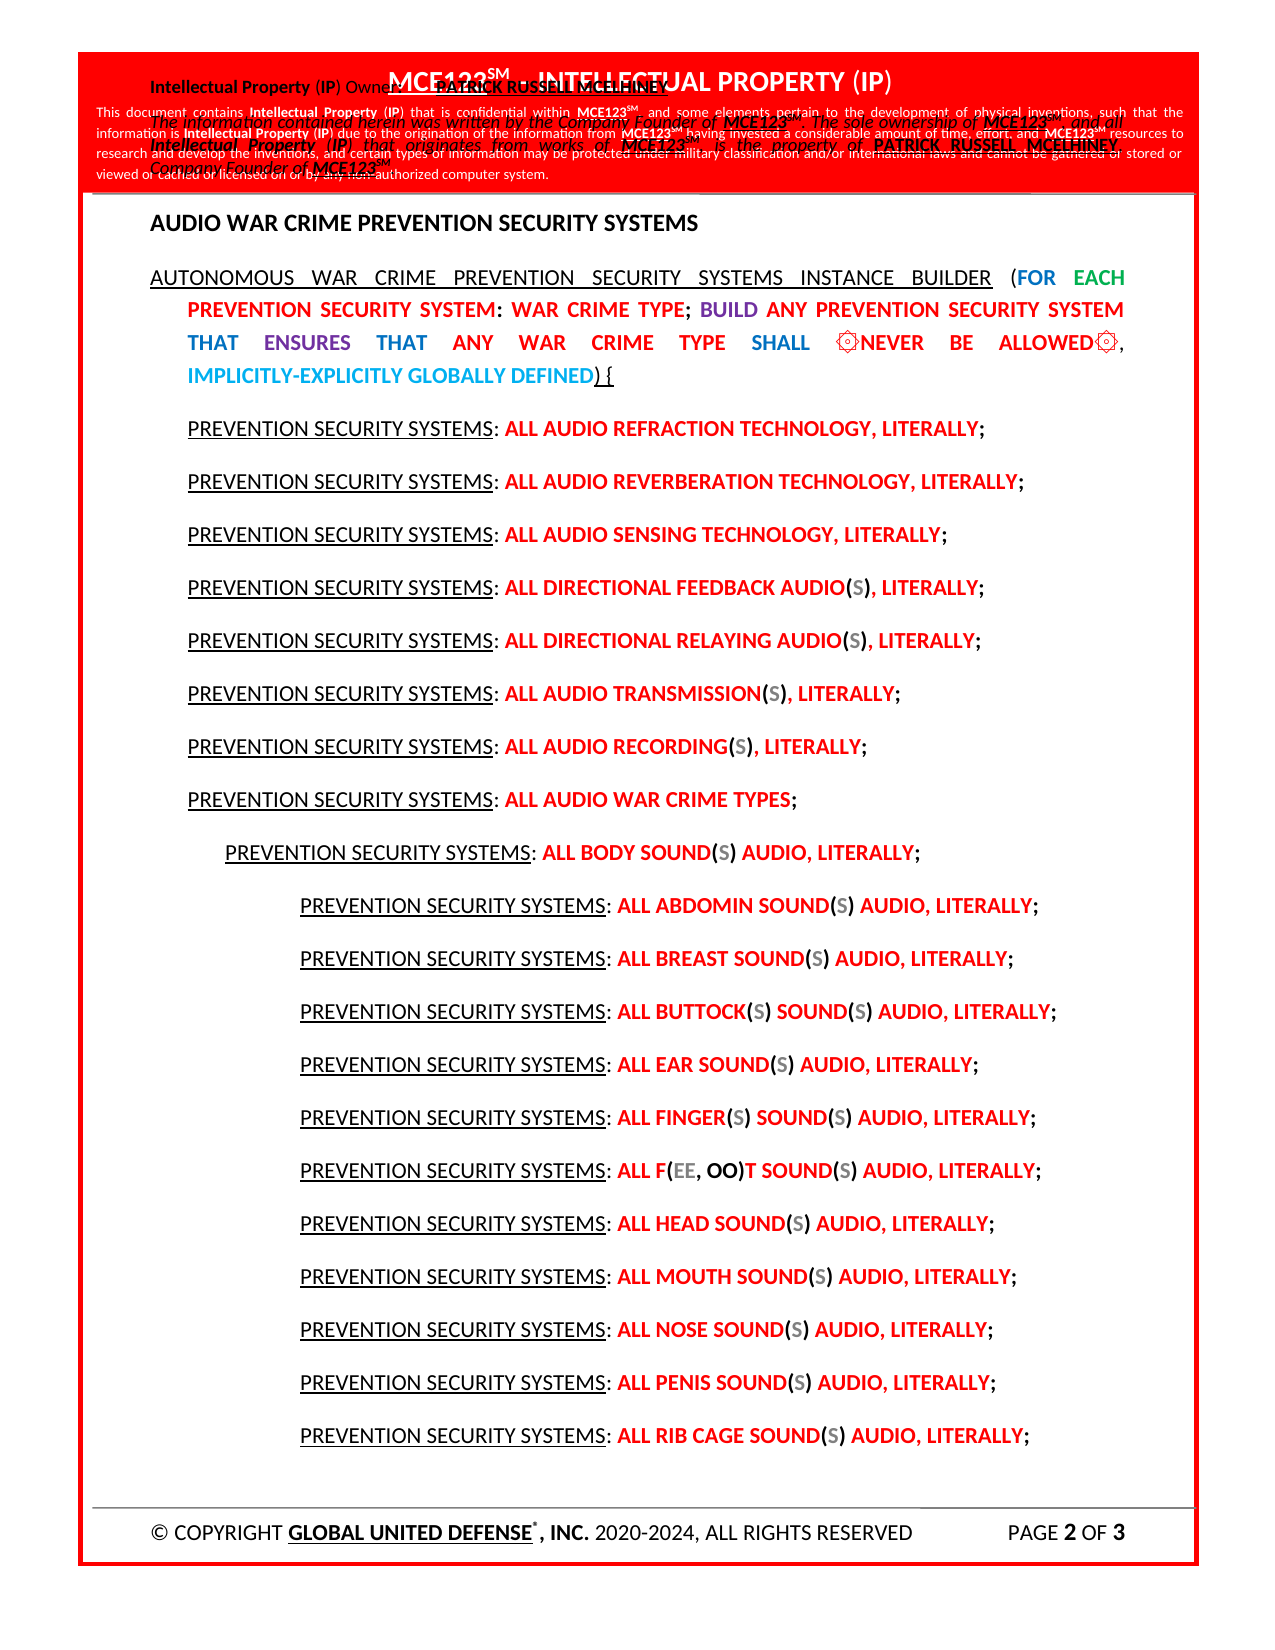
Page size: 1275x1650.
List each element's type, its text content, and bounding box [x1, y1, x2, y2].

text PREVENTION SECURITY SYSTEMS: ALL BREAST SOUND(S) AUDIO, LITERALLY; [300, 944, 1125, 972]
text PREVENTION SECURITY SYSTEMS: ALL F(EE, OO)T SOUND(S) AUDIO, LITERALLY; [300, 1156, 1125, 1184]
text PREVENTION SECURITY SYSTEMS: ALL EAR SOUND(S) AUDIO, LITERALLY; [300, 1050, 1125, 1078]
text PREVENTION SECURITY SYSTEMS: ALL RIB CAGE SOUND(S) AUDIO, LITERALLY; [300, 1421, 1125, 1449]
text PREVENTION SECURITY SYSTEMS: ALL AUDIO REVERBERATION TECHNOLOGY, LITERALLY; [187, 467, 1125, 495]
text PREVENTION SECURITY SYSTEMS: ALL AUDIO RECORDING(S), LITERALLY; [187, 732, 1125, 760]
text PREVENTION SECURITY SYSTEMS: ALL HEAD SOUND(S) AUDIO, LITERALLY; [300, 1209, 1125, 1237]
text PREVENTION SECURITY SYSTEMS: ALL AUDIO TRANSMISSION(S), LITERALLY; [187, 679, 1125, 707]
text AUDIO WAR CRIME PREVENTION SECURITY SYSTEMS [150, 207, 1125, 238]
text AUTONOMOUS WAR CRIME PREVENTION SECURITY SYSTEMS INSTANCE BUILDER (FOR EACH PREVENTION SECURITY SYSTEM: WAR CRIME TYPE; BUILD ANY PREVENTION SECURITY SYSTEM THAT ENSURES THAT ANY WAR CRIME TYPE SHALL ۞NEVER BE ALLOWED۞, IMPLICITLY-EXPLICITLY GLOBALLY DEFINED) { [150, 263, 1125, 389]
text PREVENTION SECURITY SYSTEMS: ALL BODY SOUND(S) AUDIO, LITERALLY; [225, 838, 1125, 866]
text PREVENTION SECURITY SYSTEMS: ALL DIRECTIONAL RELAYING AUDIO(S), LITERALLY; [187, 626, 1125, 654]
text PREVENTION SECURITY SYSTEMS: ALL AUDIO WAR CRIME TYPES; [187, 785, 1125, 813]
text PREVENTION SECURITY SYSTEMS: ALL FINGER(S) SOUND(S) AUDIO, LITERALLY; [300, 1103, 1125, 1131]
text PREVENTION SECURITY SYSTEMS: ALL AUDIO REFRACTION TECHNOLOGY, LITERALLY; [187, 414, 1125, 442]
text PREVENTION SECURITY SYSTEMS: ALL MOUTH SOUND(S) AUDIO, LITERALLY; [300, 1262, 1125, 1290]
text PREVENTION SECURITY SYSTEMS: ALL ABDOMIN SOUND(S) AUDIO, LITERALLY; [300, 891, 1125, 919]
text PREVENTION SECURITY SYSTEMS: ALL NOSE SOUND(S) AUDIO, LITERALLY; [300, 1315, 1125, 1343]
text PREVENTION SECURITY SYSTEMS: ALL AUDIO SENSING TECHNOLOGY, LITERALLY; [187, 520, 1125, 548]
text PREVENTION SECURITY SYSTEMS: ALL PENIS SOUND(S) AUDIO, LITERALLY; [300, 1368, 1125, 1396]
text PREVENTION SECURITY SYSTEMS: ALL BUTTOCK(S) SOUND(S) AUDIO, LITERALLY; [300, 997, 1125, 1025]
text PREVENTION SECURITY SYSTEMS: ALL DIRECTIONAL FEEDBACK AUDIO(S), LITERALLY; [187, 573, 1125, 601]
